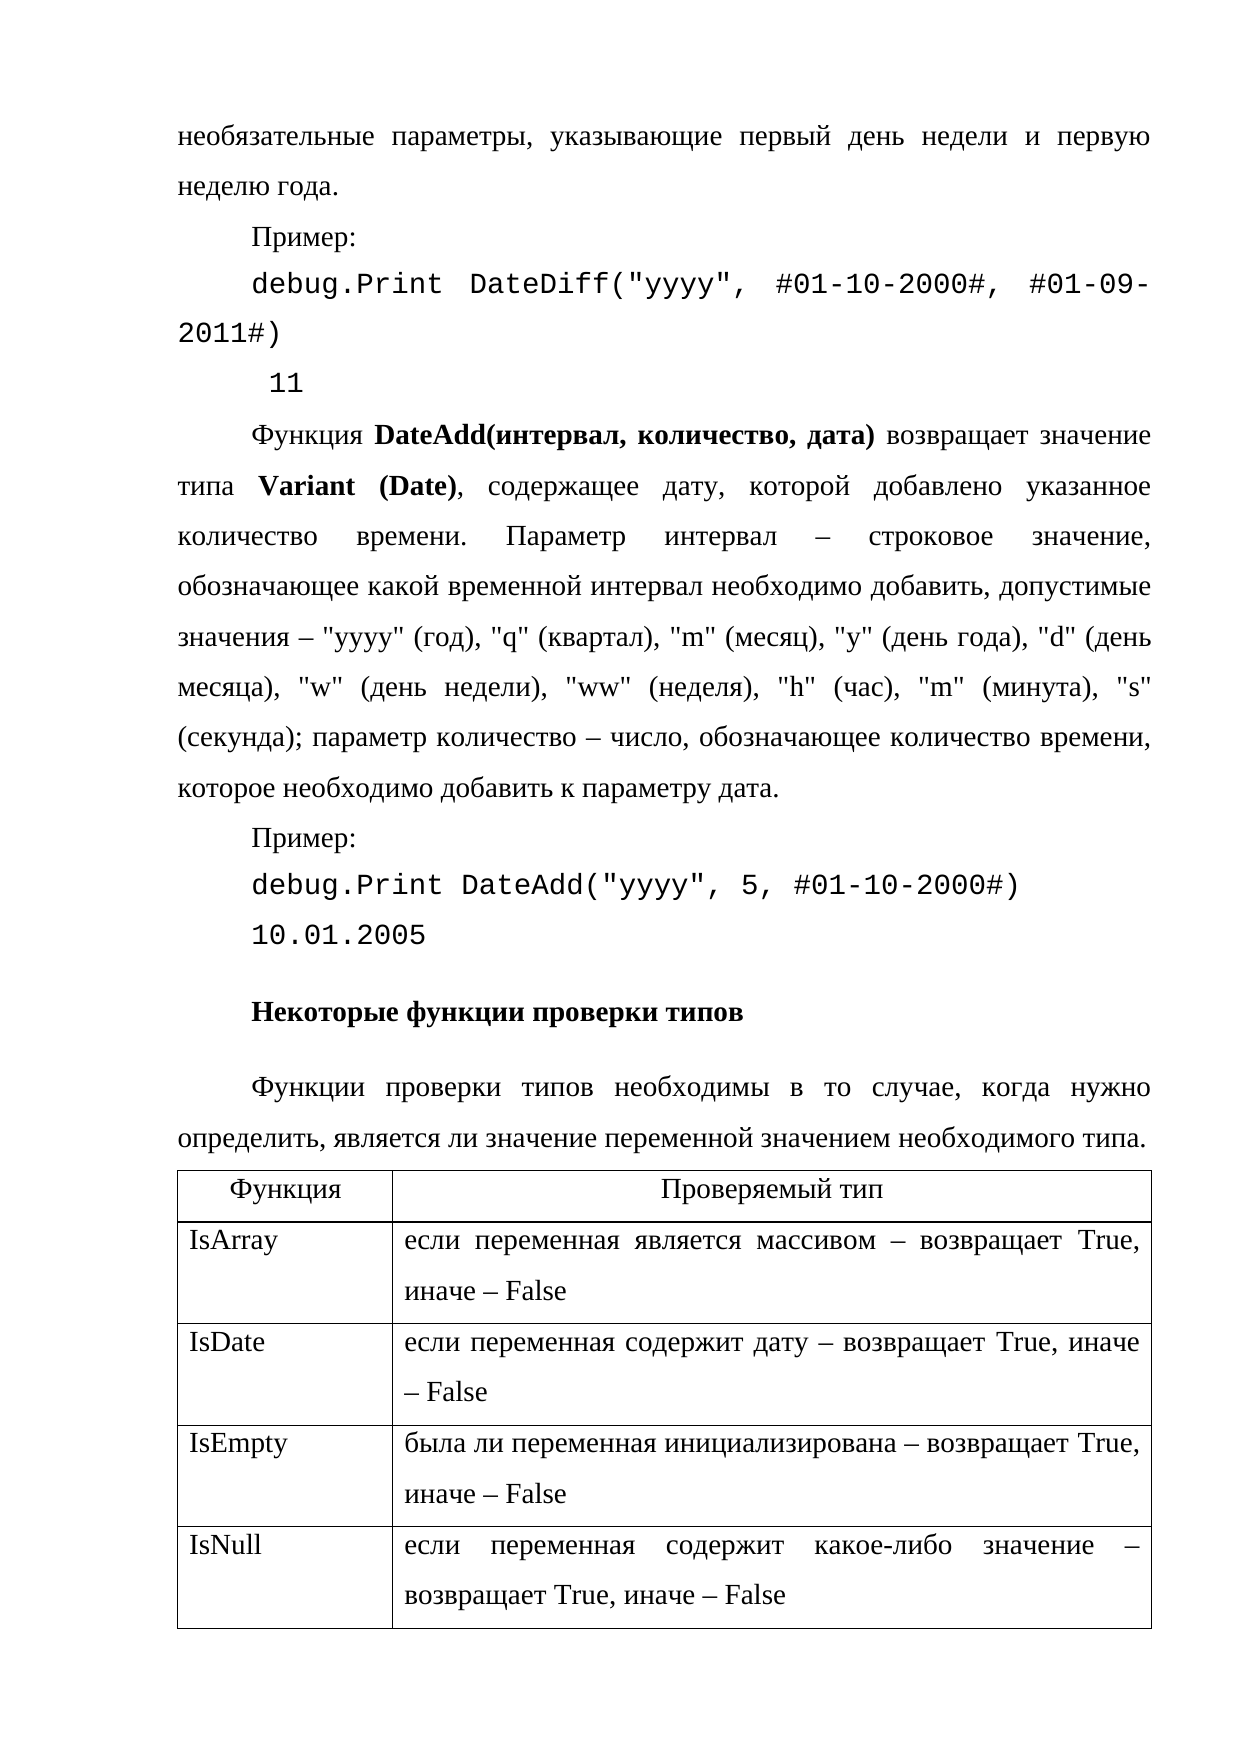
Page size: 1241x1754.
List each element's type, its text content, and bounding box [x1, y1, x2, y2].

text Функция DateAdd(интервал, количество, дата) возвращает значение типа Variant (Date), содержащее дату, которой добавлено указанное количество времени. Параметр интервал – строковое значение, обозначающее какой временной интервал необходимо добавить, допустимые значения – "yyyy" (год), "q" (квартал), "m" (месяц), "y" (день года), "d" (день месяца), "w" (день недели), "ww" (неделя), "h" (час), "m" (минута), "s" (секунда); параметр количество – число, обозначающее количество времени, которое необходимо добавить к параметру дата. [177, 417, 1152, 803]
text Пример: [177, 820, 1152, 853]
table_cell IsArray [178, 1223, 392, 1323]
text 11 [177, 368, 1152, 401]
text Пример: [177, 219, 1152, 252]
table_cell IsNull [178, 1527, 392, 1628]
table_cell если переменная содержит какое-либо значение – возвращает True, иначе – False [393, 1527, 1151, 1628]
table_header Проверяемый тип [393, 1171, 1151, 1221]
text 10.01.2005 [177, 920, 1152, 953]
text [177, 118, 1152, 202]
subtitle Некоторые функции проверки типов [251, 994, 1152, 1028]
text Функции проверки типов необходимы в то случае, когда нужно определить, является ли значение переменной значением необходимого типа. [177, 1069, 1152, 1153]
table_cell IsEmpty [178, 1426, 392, 1526]
table_cell IsDate [178, 1324, 392, 1424]
text debug.Print DateDiff("yyyy", #01-10-2000#, #01-09-2011#) [177, 269, 1152, 352]
text debug.Print DateAdd("yyyy", 5, #01-10-2000#) [177, 870, 1152, 903]
table_cell была ли переменная инициализирована – возвращает True, иначе – False [393, 1426, 1151, 1526]
table_cell если переменная содержит дату – возвращает True, иначе – False [393, 1324, 1151, 1424]
table_cell если переменная является массивом – возвращает True, иначе – False [393, 1223, 1151, 1323]
table_header Функция [178, 1171, 392, 1221]
